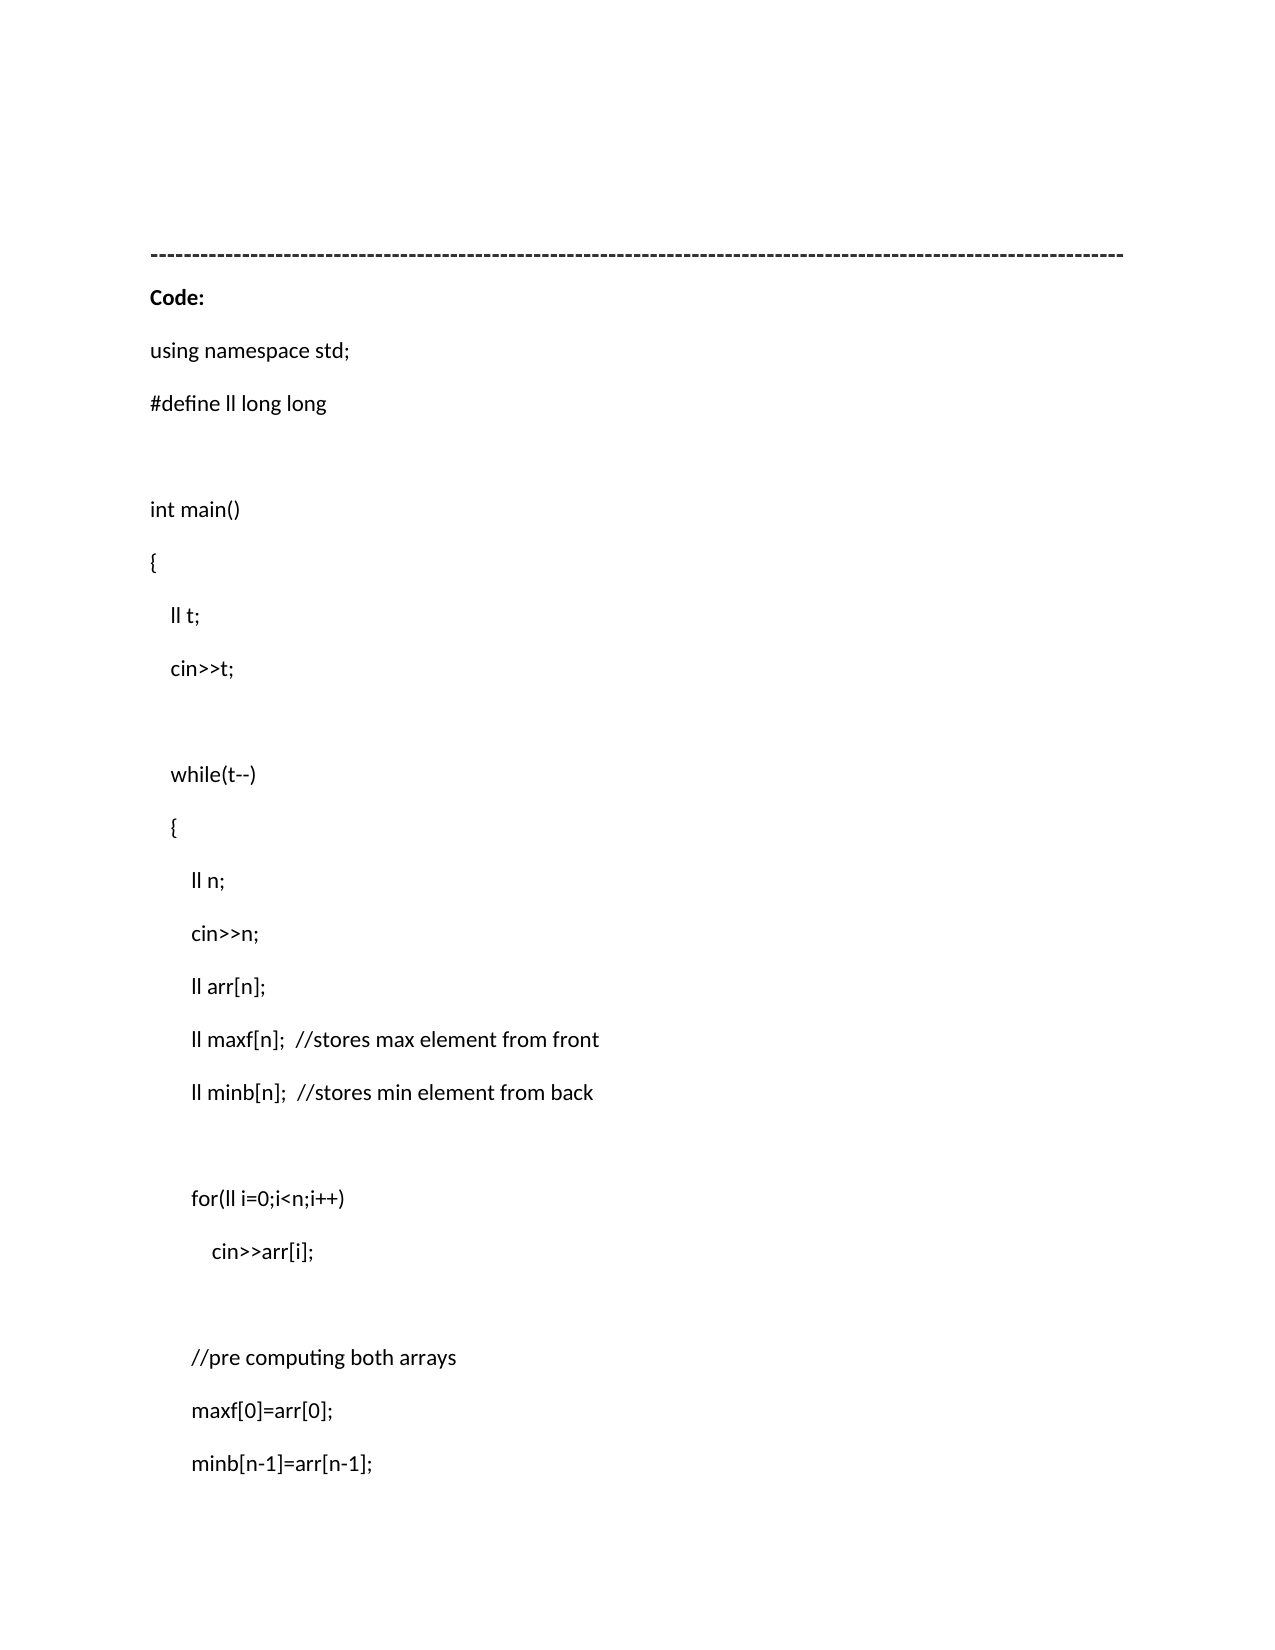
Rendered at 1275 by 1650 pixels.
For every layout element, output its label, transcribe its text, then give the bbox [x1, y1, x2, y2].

text maxf[0]=arr[0]; [150, 1397, 1125, 1424]
text int main() [150, 495, 1125, 523]
text cin>>n; [150, 919, 1125, 947]
text cin>>t; [150, 654, 1125, 682]
text using namespace std; [150, 336, 1125, 364]
text ll arr[n]; [150, 972, 1125, 1000]
text ll minb[n]; //stores min element from back [150, 1078, 1125, 1106]
text //pre computing both arrays [150, 1343, 1125, 1372]
text --------------------------------------------------------------------------------------------------------------------- [150, 239, 1125, 267]
text ll n; [150, 866, 1125, 894]
text ll t; [150, 601, 1125, 629]
text ll maxf[n]; //stores max element from front [150, 1025, 1125, 1053]
text minb[n-1]=arr[n-1]; [150, 1449, 1125, 1478]
text { [150, 813, 1125, 841]
text cin>>arr[i]; [150, 1237, 1125, 1266]
text while(t--) [150, 760, 1125, 788]
text Code: [150, 283, 1125, 311]
text for(ll i=0;i<n;i++) [150, 1184, 1125, 1212]
text { [150, 548, 1125, 576]
text #define ll long long [150, 389, 1125, 417]
